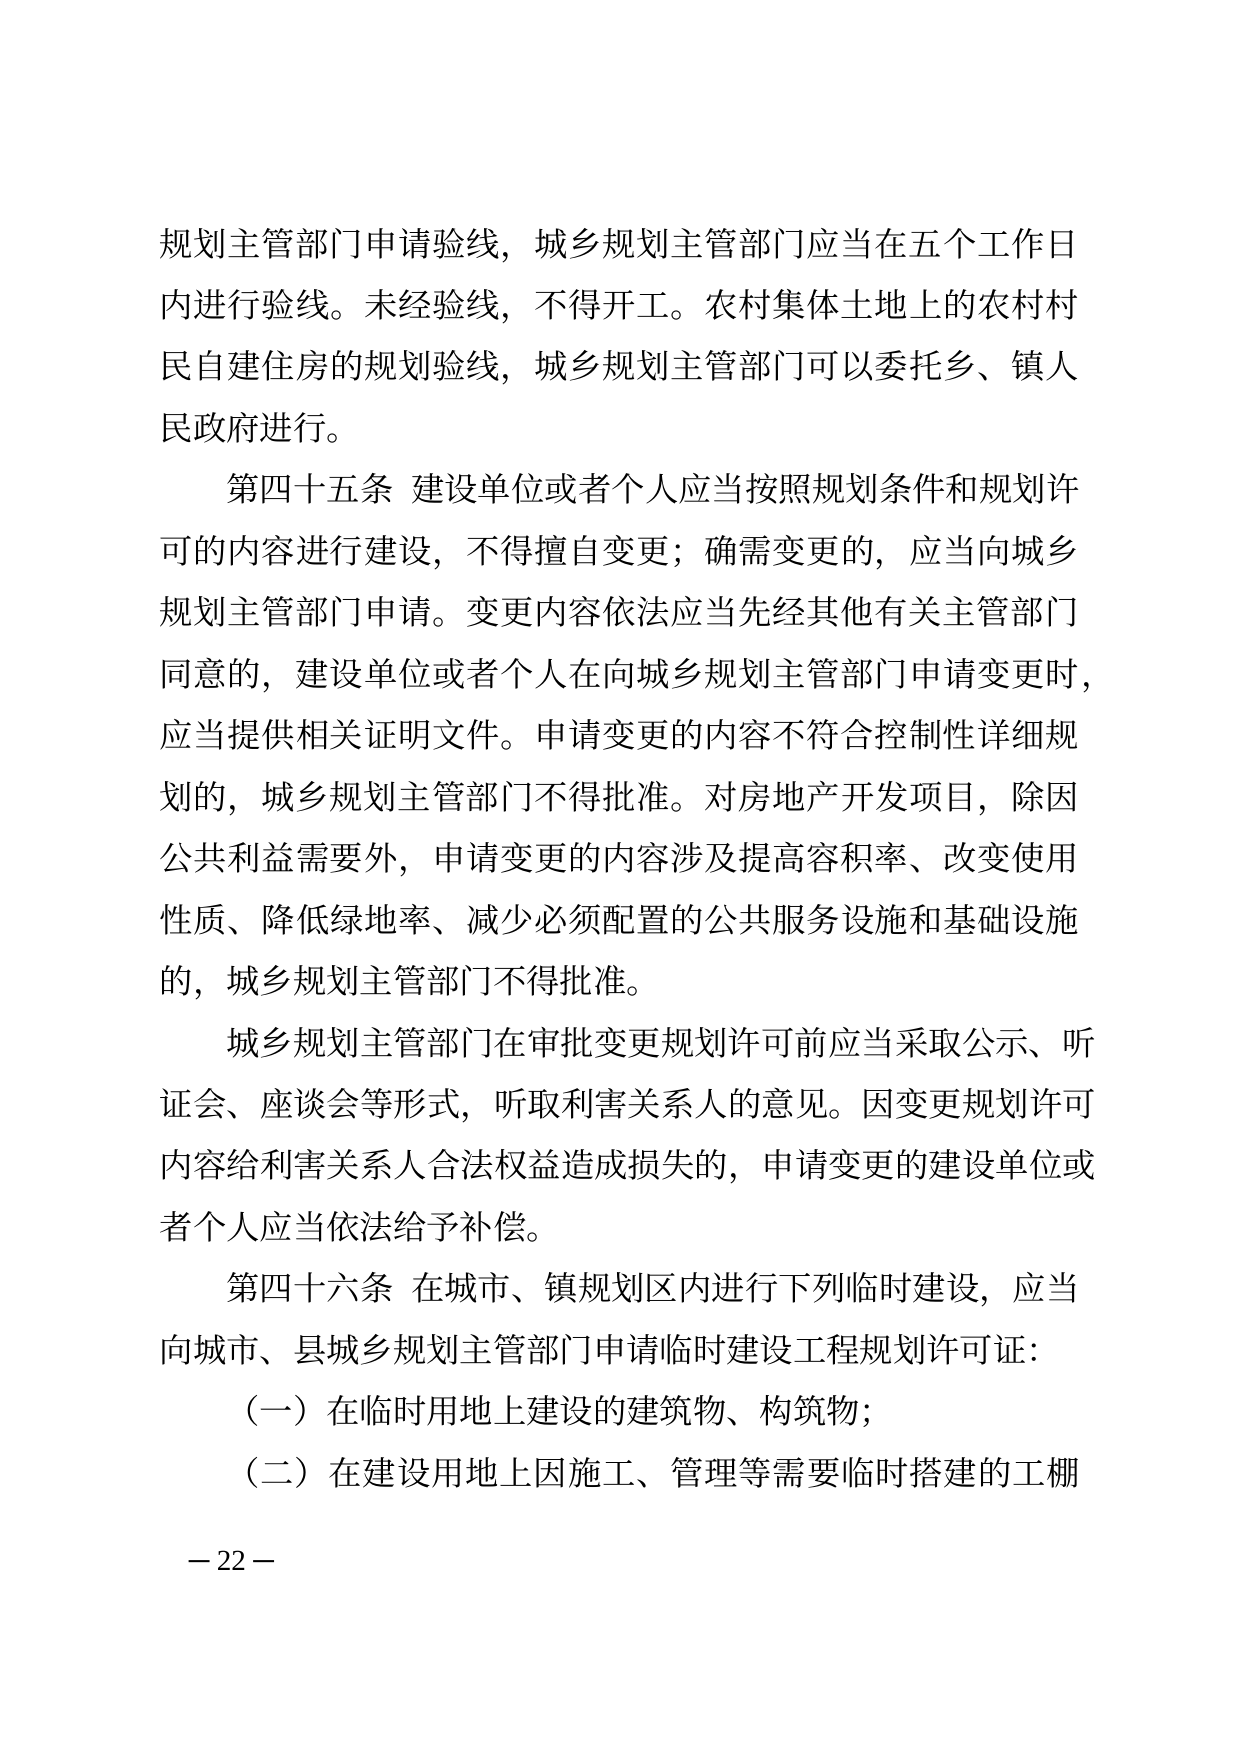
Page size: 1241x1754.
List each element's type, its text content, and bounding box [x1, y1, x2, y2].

text 城乡规划主管部门在审批变更规划许可前应当采取公示、听证会、座谈会等形式，听取利害关系人的意见。因变更规划许可内容给利害关系人合法权益造成损失的，申请变更的建设单位或者个人应当依法给予补偿。 [159, 1006, 1097, 1252]
text 第四十五条 建设单位或者个人应当按照规划条件和规划许可的内容进行建设，不得擅自变更；确需变更的，应当向城乡规划主管部门申请。变更内容依法应当先经其他有关主管部门同意的，建设单位或者个人在向城乡规划主管部门申请变更时，应当提供相关证明文件。申请变更的内容不符合控制性详细规划的，城乡规划主管部门不得批准。对房地产开发项目，除因公共利益需要外，申请变更的内容涉及提高容积率、改变使用性质、降低绿地率、减少必须配置的公共服务设施和基础设施的，城乡规划主管部门不得批准。 [159, 453, 1081, 1006]
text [159, 1436, 1081, 1497]
text 第四十六条 在城市、镇规划区内进行下列临时建设，应当向城市、县城乡规划主管部门申请临时建设工程规划许可证： [159, 1252, 1081, 1374]
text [159, 207, 1081, 453]
text （一）在临时用地上建设的建筑物、构筑物； [159, 1374, 1081, 1436]
